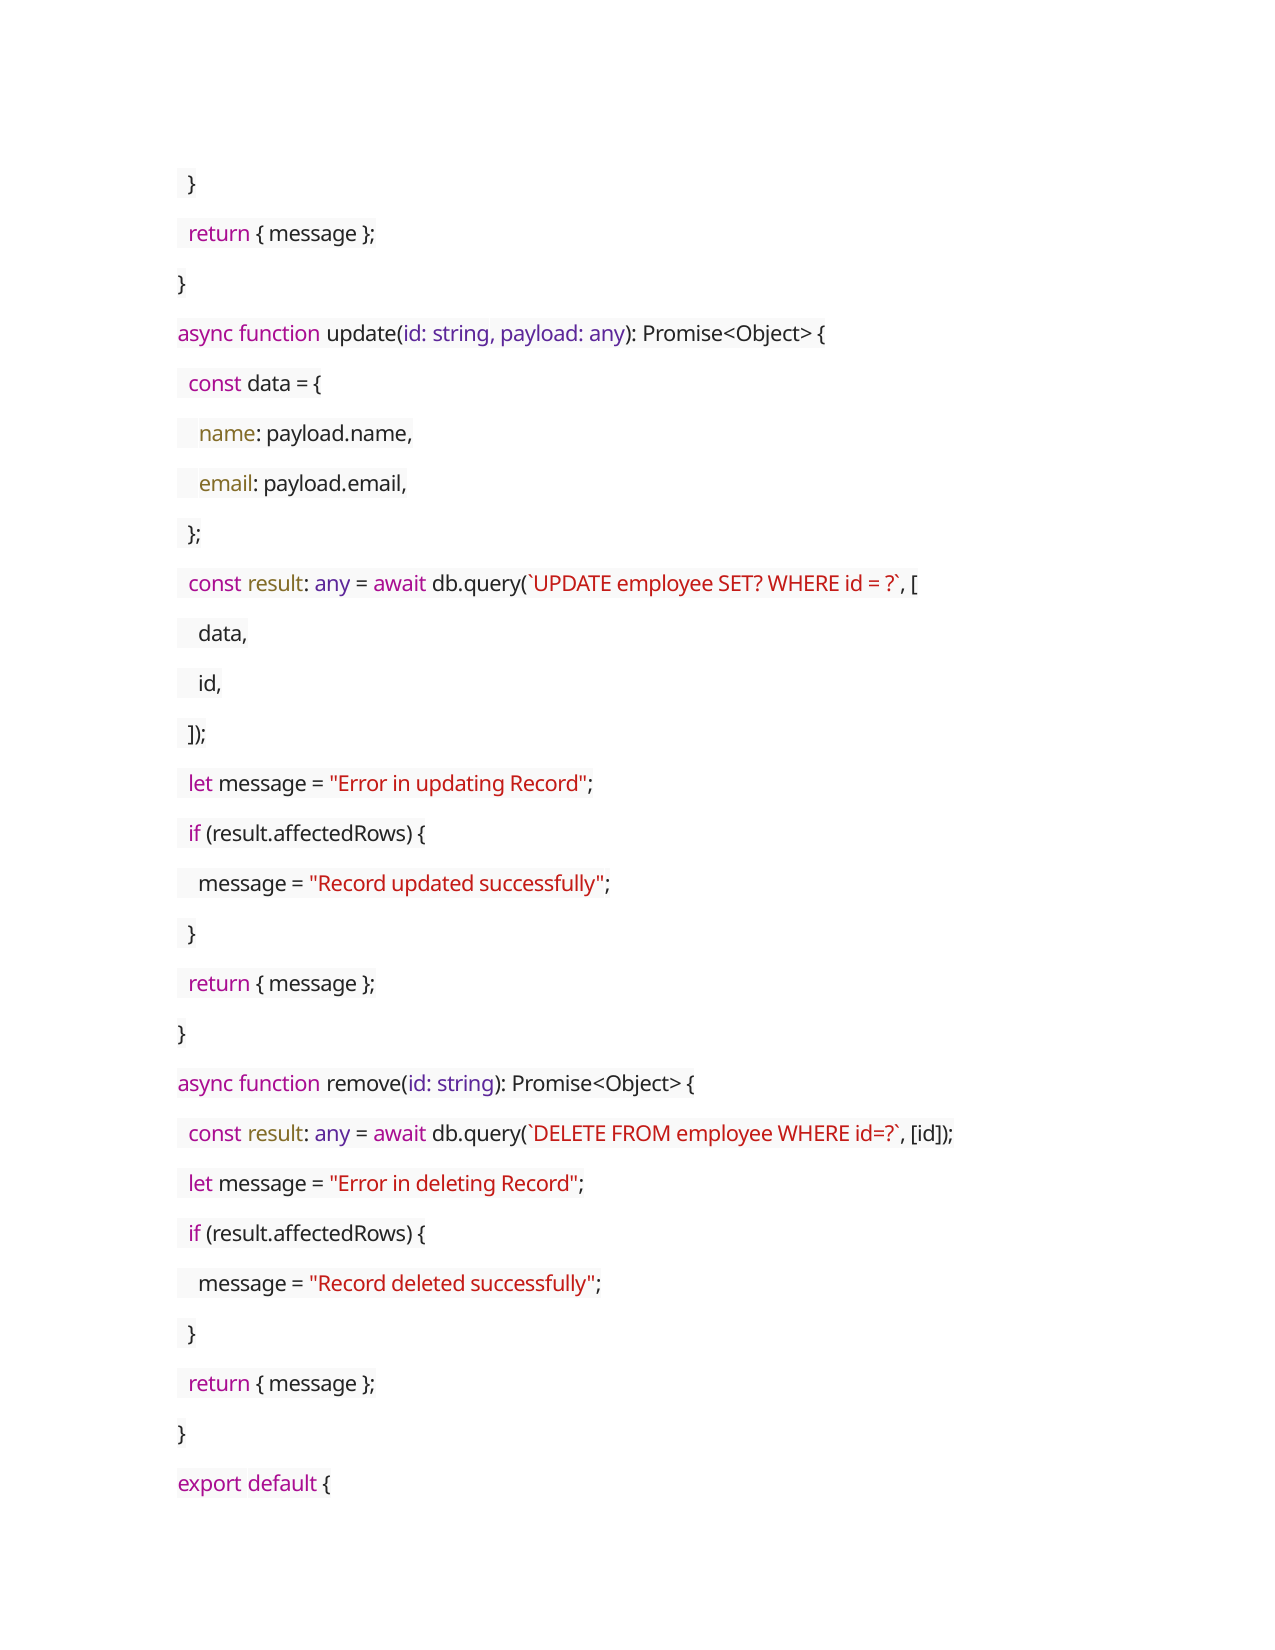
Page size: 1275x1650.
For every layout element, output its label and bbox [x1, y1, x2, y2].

text [177, 148, 1098, 1498]
